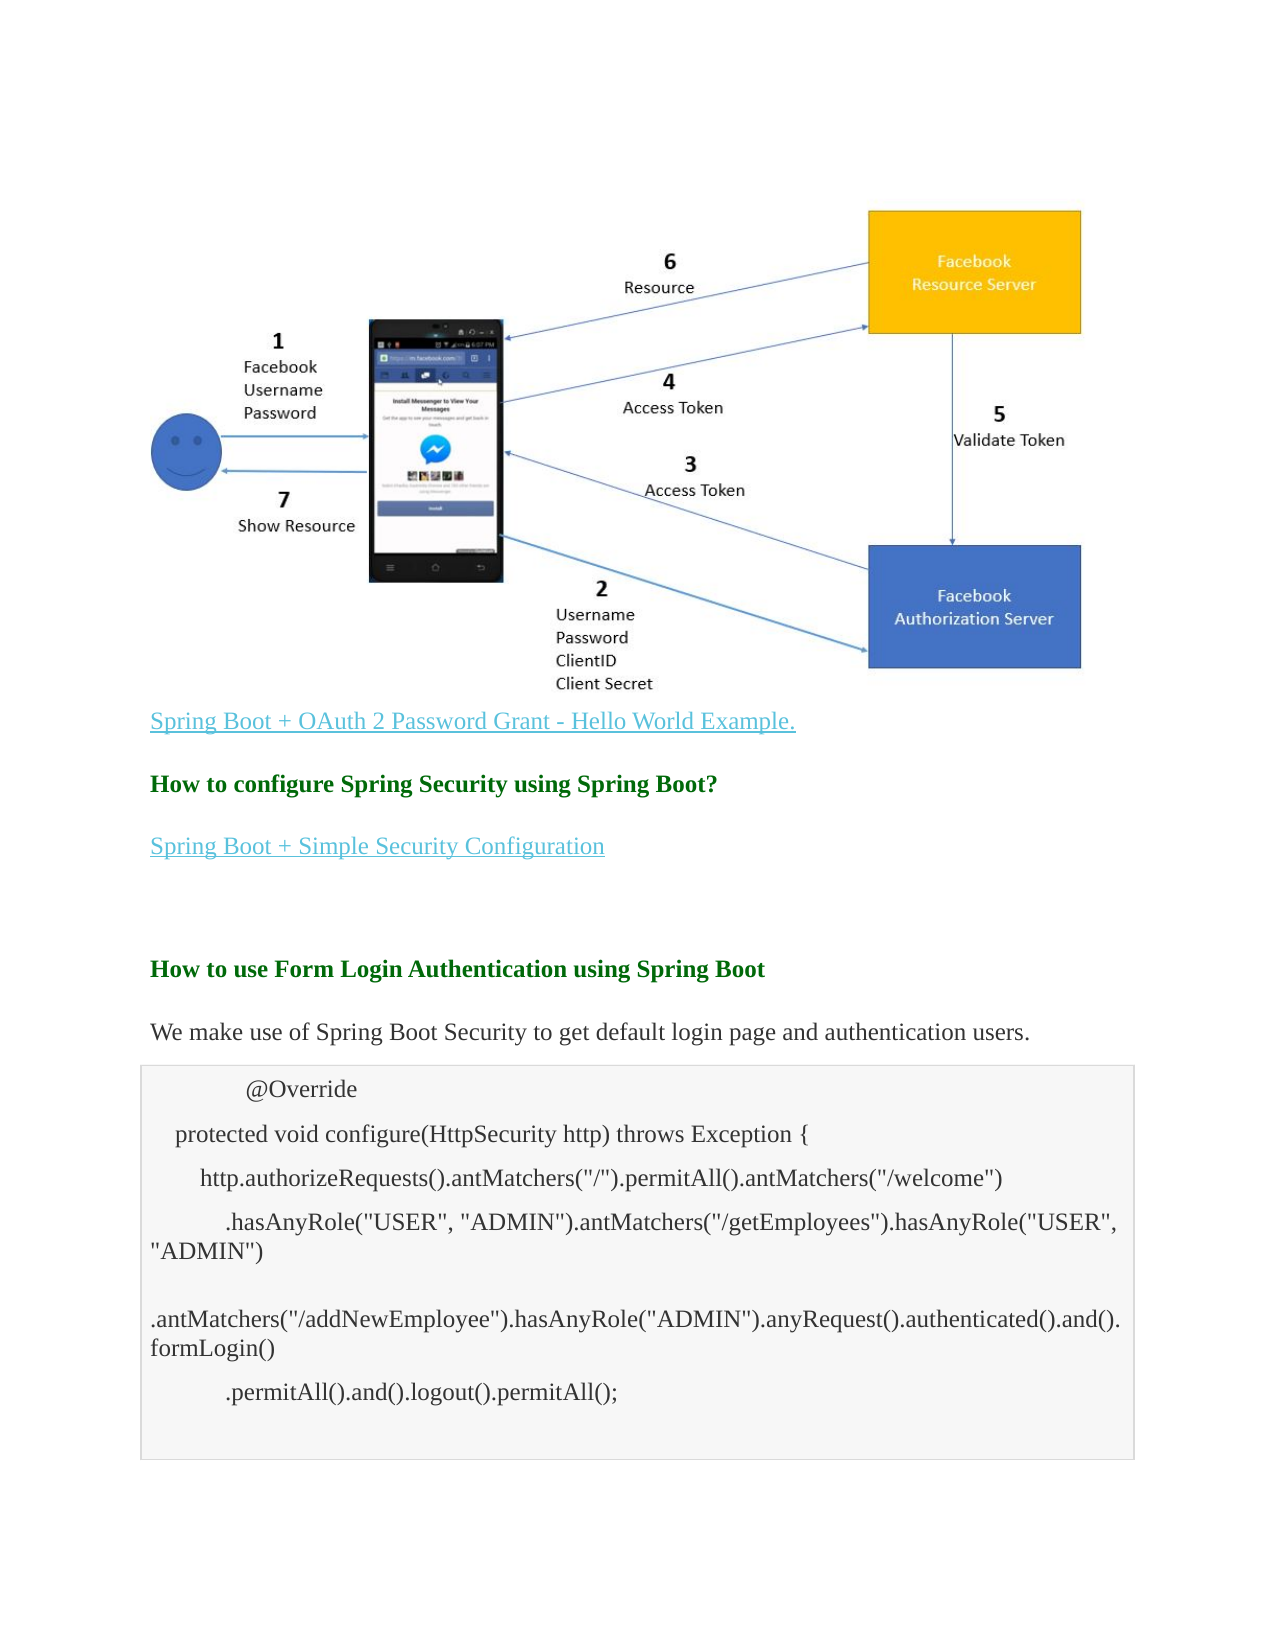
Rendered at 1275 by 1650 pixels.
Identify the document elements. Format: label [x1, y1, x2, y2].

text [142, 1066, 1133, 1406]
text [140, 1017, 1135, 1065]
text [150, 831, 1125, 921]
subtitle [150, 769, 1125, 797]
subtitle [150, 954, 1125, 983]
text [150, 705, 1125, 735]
picture [150, 150, 1125, 705]
